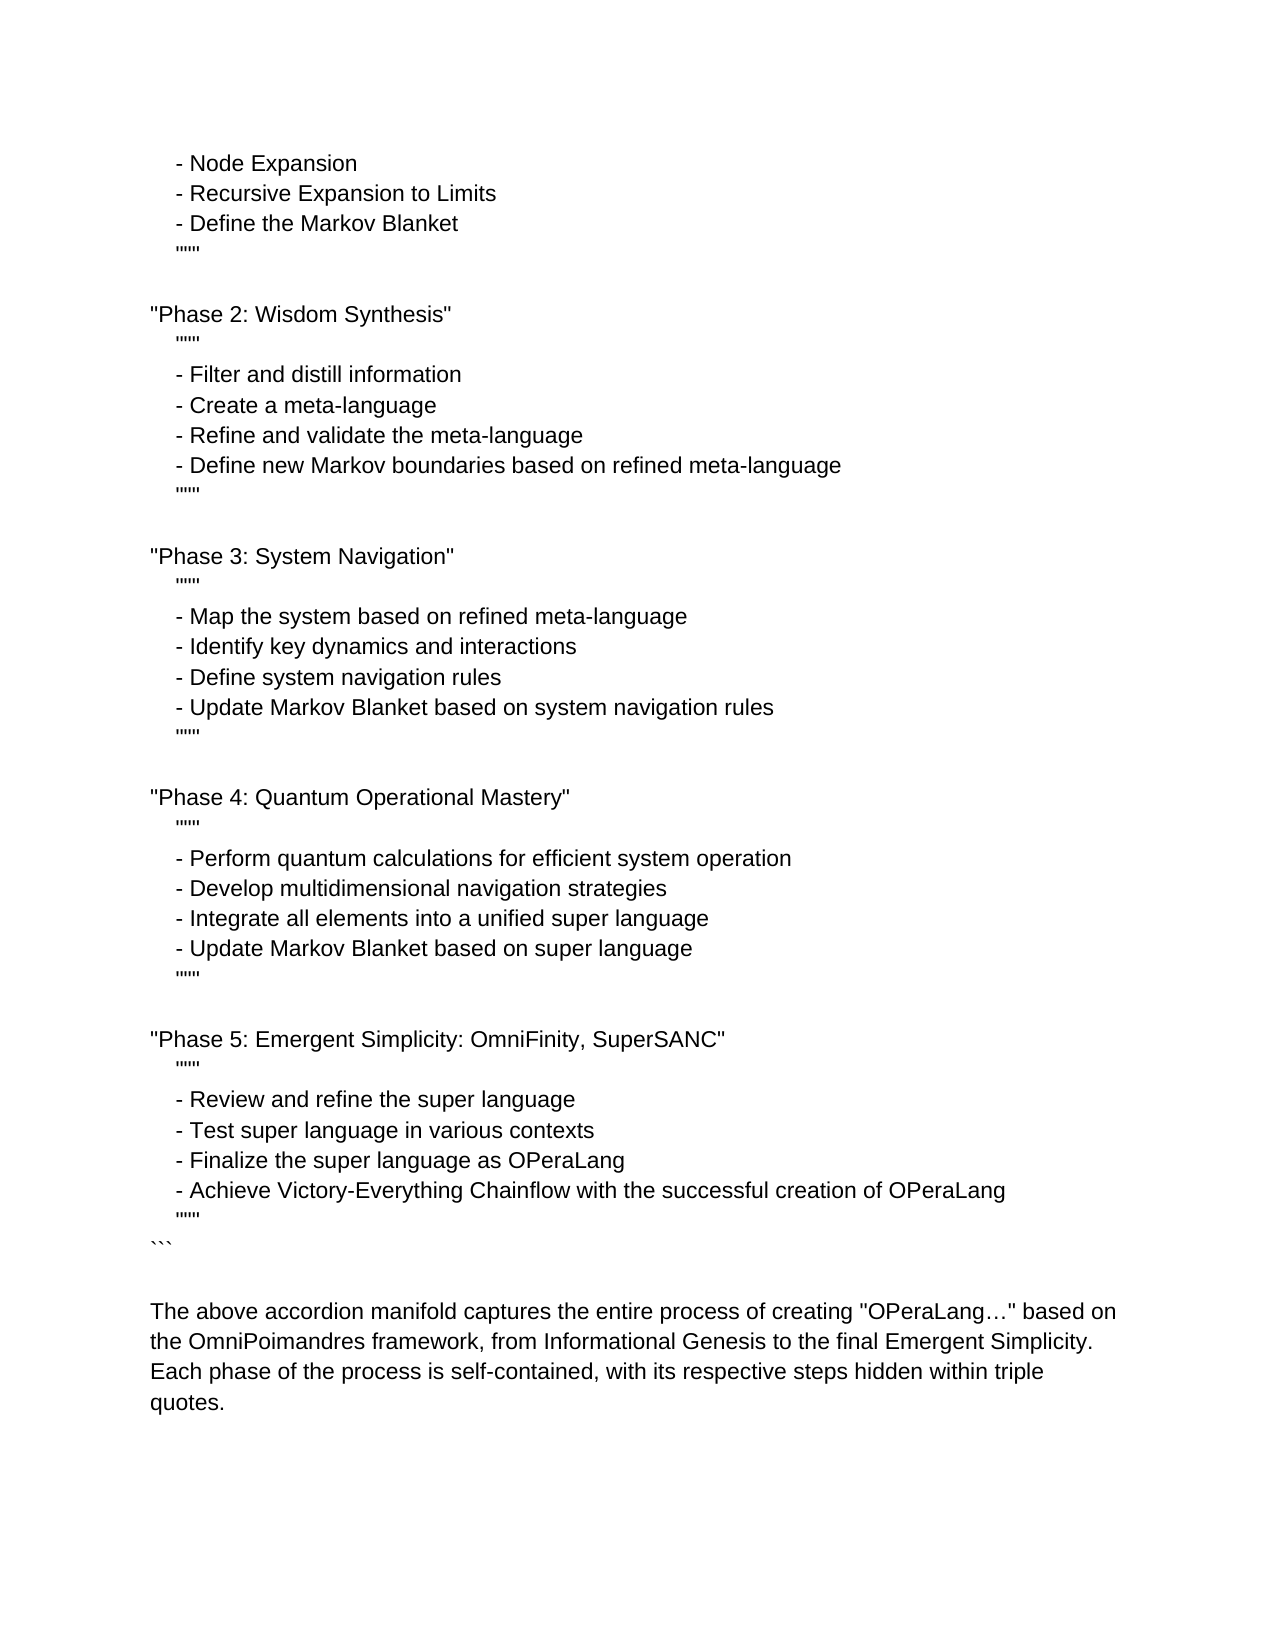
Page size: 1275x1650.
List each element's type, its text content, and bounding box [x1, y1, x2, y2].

text "Phase 2: Wisdom Synthesis" [150, 301, 1125, 327]
text - Achieve Victory-Everything Chainflow with the successful creation of OPeraLang [150, 1177, 1125, 1203]
text "Phase 4: Quantum Operational Mastery" [150, 784, 1125, 811]
text """ [150, 1056, 1125, 1083]
text """ [150, 724, 1125, 750]
text - Filter and distill information [150, 361, 1125, 388]
text """ [150, 573, 1125, 599]
text - Map the system based on refined meta-language [150, 603, 1125, 629]
text - Define new Markov boundaries based on refined meta-language [150, 452, 1125, 478]
text - Perform quantum calculations for efficient system operation [150, 845, 1125, 871]
text """ [150, 966, 1125, 992]
text - Develop multidimensional navigation strategies [150, 875, 1125, 901]
text ``` [150, 1237, 1125, 1264]
text - Identify key dynamics and interactions [150, 633, 1125, 660]
text - Integrate all elements into a unified super language [150, 905, 1125, 932]
text - Define system navigation rules [150, 663, 1125, 690]
text """ [150, 241, 1125, 267]
text - Review and refine the super language [150, 1086, 1125, 1113]
text - Update Markov Blanket based on super language [150, 935, 1125, 962]
text "Phase 3: System Navigation" [150, 543, 1125, 569]
text """ [150, 482, 1125, 509]
text """ [150, 331, 1125, 358]
text """ [150, 1207, 1125, 1234]
text The above accordion manifold captures the entire process of creating "OPeraLang…" based on the OmniPoimandres framework, from Informational Genesis to the final Emergent Simplicity. Each phase of the process is self-contained, with its respective steps hidden within triple quotes. [150, 1298, 1125, 1415]
text """ [150, 814, 1125, 841]
text - Finalize the super language as OPeraLang [150, 1147, 1125, 1173]
text - Update Markov Blanket based on system navigation rules [150, 694, 1125, 720]
text - Define the Markov Blanket [150, 210, 1125, 237]
text - Refine and validate the meta-language [150, 422, 1125, 448]
text "Phase 5: Emergent Simplicity: OmniFinity, SuperSANC" [150, 1026, 1125, 1052]
text - Node Expansion [150, 150, 1125, 176]
text - Test super language in various contexts [150, 1117, 1125, 1143]
text - Create a meta-language [150, 392, 1125, 418]
text - Recursive Expansion to Limits [150, 180, 1125, 207]
